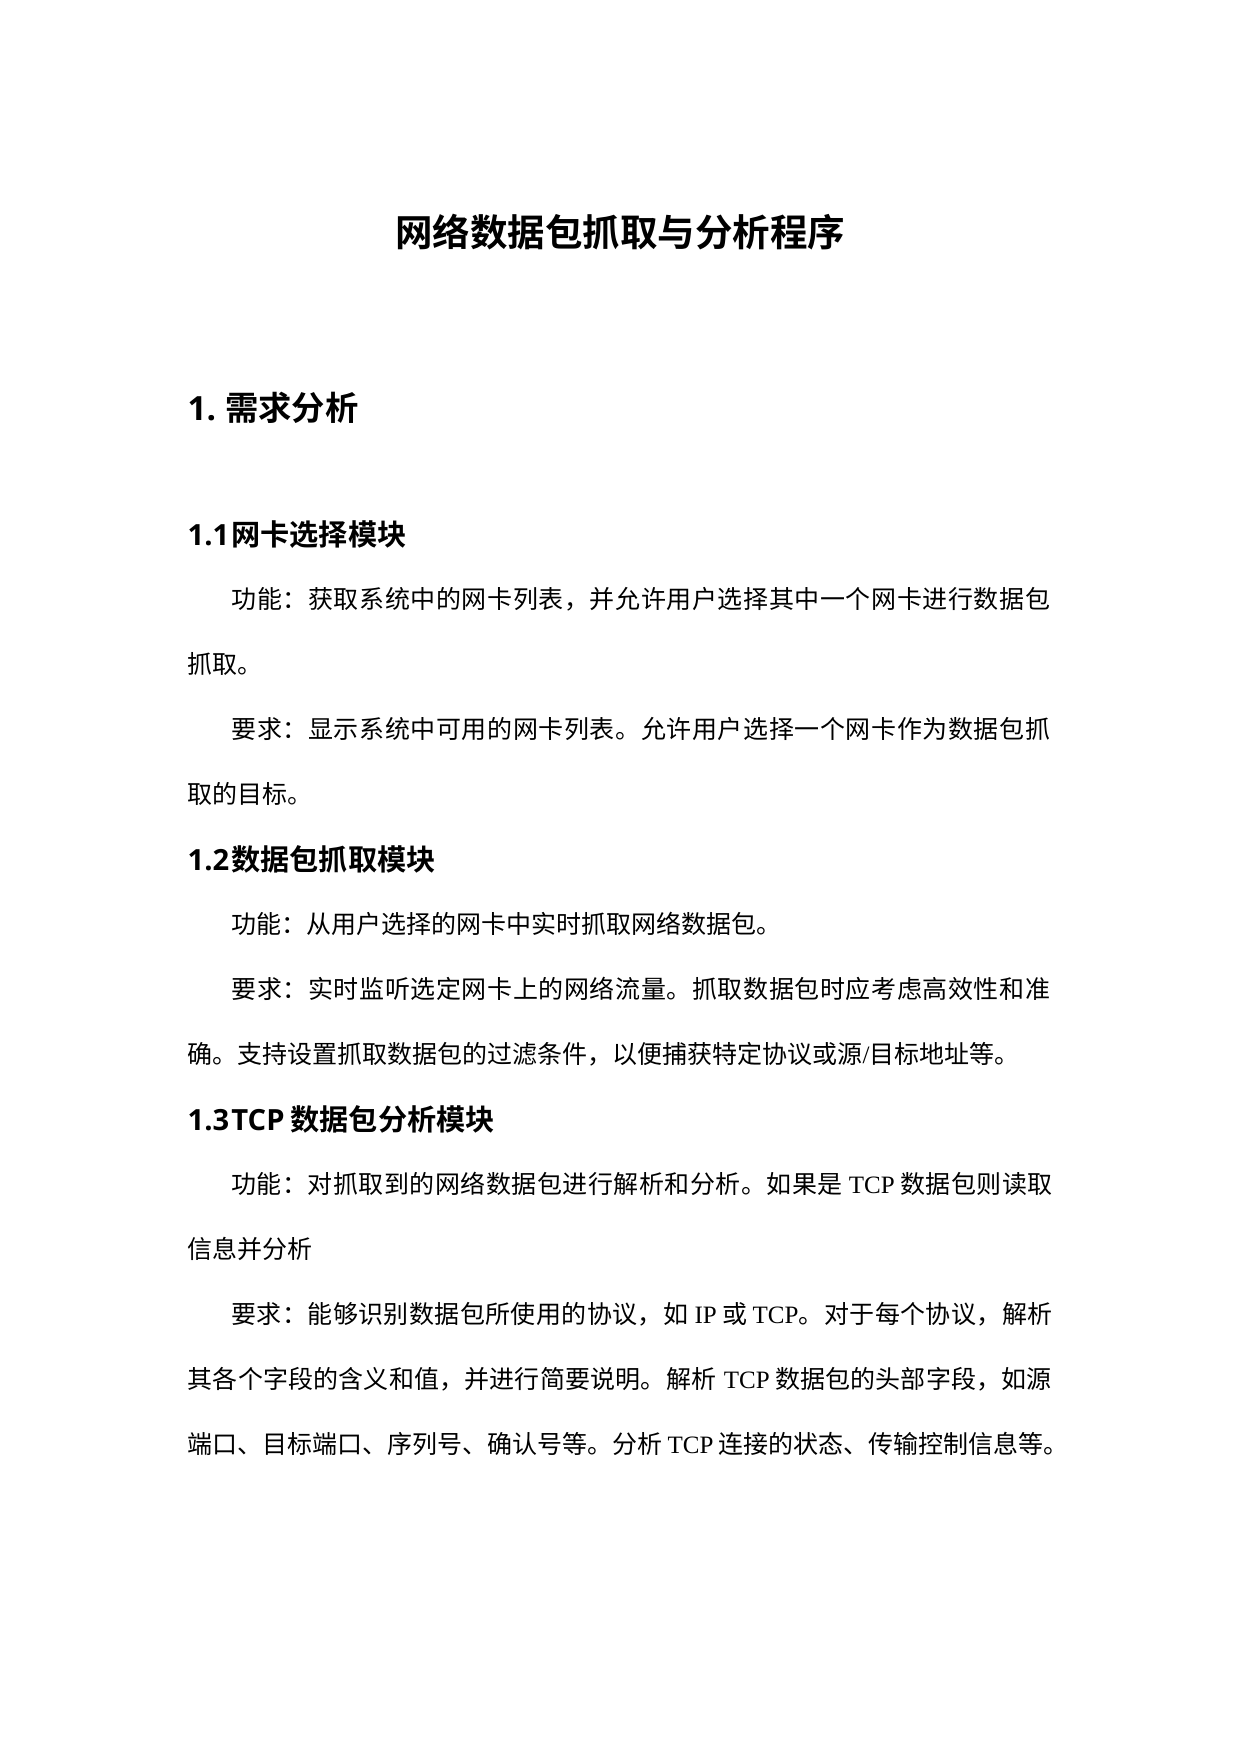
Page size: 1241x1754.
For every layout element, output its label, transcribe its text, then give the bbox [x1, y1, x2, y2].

text 要求：显示系统中可用的网卡列表。允许用户选择一个网卡作为数据包抓取的目标。 [187, 696, 1053, 826]
text 功能：从用户选择的网卡中实时抓取网络数据包。 [187, 891, 1053, 956]
list 网卡选择模块 [187, 501, 1053, 566]
subtitle 网络数据包抓取与分析程序 [187, 197, 1053, 262]
subtitle 需求分析 [187, 373, 1053, 438]
text 要求：实时监听选定网卡上的网络流量。抓取数据包时应考虑高效性和准确。支持设置抓取数据包的过滤条件，以便捕获特定协议或源/目标地址等。 [187, 956, 1053, 1086]
text 功能：对抓取到的网络数据包进行解析和分析。如果是TCP数据包则读取信息并分析 [187, 1151, 1053, 1281]
text 功能：获取系统中的网卡列表，并允许用户选择其中一个网卡进行数据包抓取。 [187, 566, 1053, 696]
list 数据包抓取模块 [187, 826, 1053, 891]
text 要求：能够识别数据包所使用的协议，如IP或TCP。对于每个协议，解析其各个字段的含义和值，并进行简要说明。解析TCP数据包的头部字段，如源端口、目标端口、序列号、确认号等。分析TCP连接的状态、传输控制信息等。 [187, 1281, 1053, 1476]
list TCP数据包分析模块 [187, 1086, 1053, 1151]
